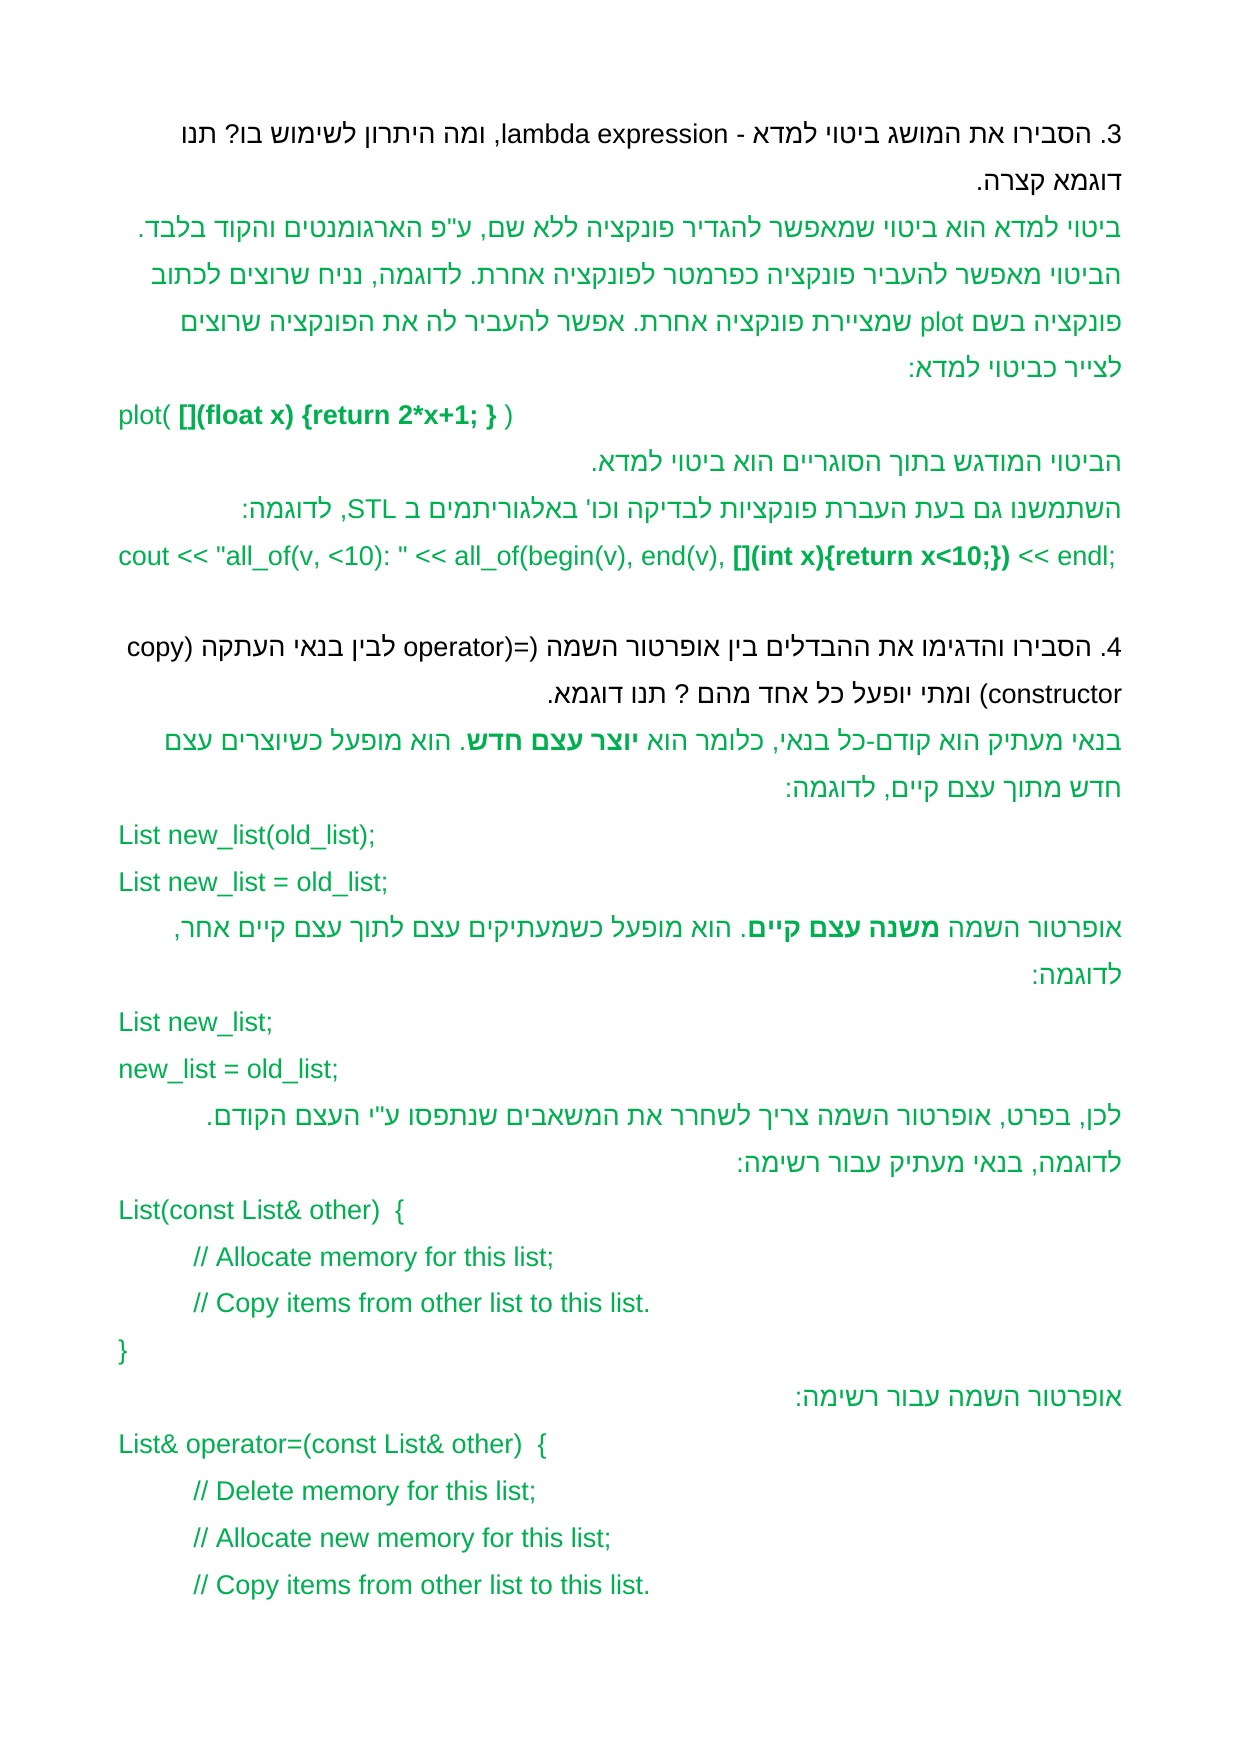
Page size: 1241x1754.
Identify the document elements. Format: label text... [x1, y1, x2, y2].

text אופרטור השמה משנה עצם קיים. הוא מופעל כשמעתיקים עצם לתוך עצם קיים אחר, לדוגמה: [118, 912, 1122, 991]
text לכן, בפרט, אופרטור השמה צריך לשחרר את המשאבים שנתפסו ע"י העצם הקודם. לדוגמה, בנאי מעתיק עבור רשימה: [118, 1100, 1122, 1178]
text } [118, 1334, 1122, 1366]
text // Allocate new memory for this list; [118, 1522, 1122, 1553]
text ביטוי למדא הוא ביטוי שמאפשר להגדיר פונקציה ללא שם, ע"פ הארגומנטים והקוד בלבד. הביטוי מאפשר להעביר פונקציה כפרמטר לפונקציה אחרת. לדוגמה, נניח שרוצים לכתוב פונקציה בשם plot שמציירת פונקציה אחרת. אפשר להעביר לה את הפונקציה שרוצים לצייר כביטוי למדא: [118, 212, 1122, 384]
text בנאי מעתיק הוא קודם-כל בנאי, כלומר הוא יוצר עצם חדש. הוא מופעל כשיוצרים עצם חדש מתוך עצם קיים, לדוגמה: [118, 725, 1122, 803]
text אופרטור השמה עבור רשימה: [118, 1381, 1122, 1412]
text השתמשנו גם בעת העברת פונקציות לבדיקה וכו' באלגוריתמים ב STL, לדוגמה: [118, 493, 1122, 524]
text List new_list; [118, 1006, 1122, 1037]
text List new_list = old_list; [118, 866, 1122, 897]
text הביטוי המודגש בתוך הסוגריים הוא ביטוי למדא. [118, 446, 1122, 477]
text List(const List& other) { [118, 1194, 1122, 1225]
text new_list = old_list; [118, 1053, 1122, 1084]
text // Allocate memory for this list; [118, 1241, 1122, 1272]
text 4. הסבירו והדגימו את ההבדלים בין אופרטור השמה (=(operator לבין בנאי העתקה (copy constructor) ומתי יופעל כל אחד מהם ? תנו דוגמא. [118, 631, 1122, 709]
text // Copy items from other list to this list. [118, 1569, 1122, 1600]
text List& operator=(const List& other) { [118, 1428, 1122, 1459]
text List new_list(old_list); [118, 819, 1122, 850]
text cout << "all_of(v, <10): " << all_of(begin(v), end(v), [](int x){return x<10;}) << endl; [118, 540, 1122, 571]
text 3. הסבירו את המושג ביטוי למדא - lambda expression, ומה היתרון לשימוש בו? תנו דוגמא קצרה. [118, 118, 1122, 196]
text plot( [](float x) {return 2*x+1; } ) [118, 399, 1122, 431]
text // Copy items from other list to this list. [118, 1287, 1122, 1319]
text // Delete memory for this list; [118, 1475, 1122, 1506]
